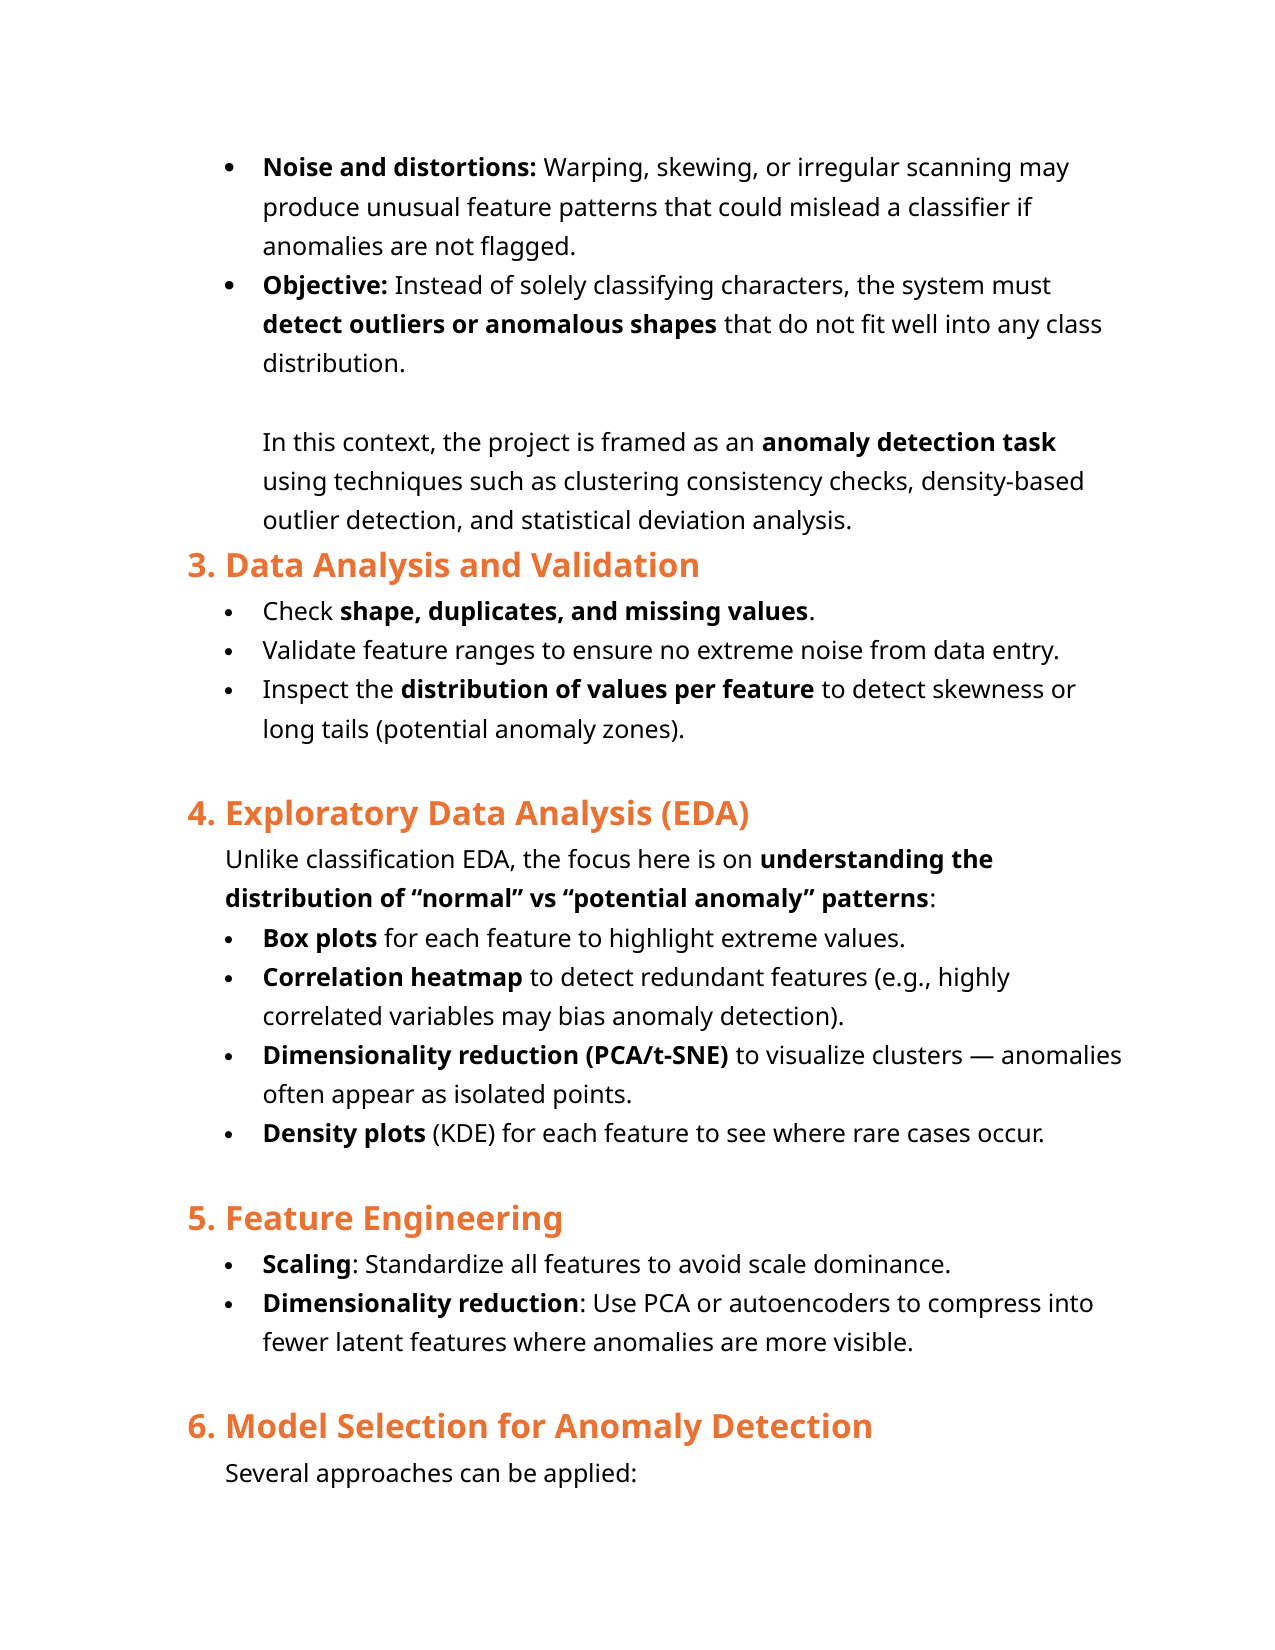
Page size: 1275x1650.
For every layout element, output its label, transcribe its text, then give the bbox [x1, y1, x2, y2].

list Dimensionality reduction (PCA/t-SNE) to visualize clusters — anomalies often appear as isolated points. [225, 1038, 1125, 1111]
list Model Selection for Anomaly Detection [187, 1403, 1125, 1449]
list Density plots (KDE) for each feature to see where rare cases occur. [225, 1116, 1125, 1150]
list In this context, the project is framed as an anomaly detection task using techniques such as clustering consistency checks, density-based outlier detection, and statistical deviation analysis. [262, 424, 1125, 537]
list Correlation heatmap to detect redundant features (e.g., highly correlated variables may bias anomaly detection). [225, 959, 1125, 1033]
list Data Analysis and Validation [187, 542, 1125, 587]
list Objective: Instead of solely classifying characters, the system must detect outliers or anomalous shapes that do not fit well into any class distribution. [225, 267, 1125, 380]
list Exploratory Data Analysis (EDA) [187, 790, 1125, 835]
list Feature Engineering [187, 1194, 1125, 1240]
list Check shape, duplicates, and missing values. [225, 594, 1125, 628]
list Unlike classification EDA, the focus here is on understanding the distribution of “normal” vs “potential anomaly” patterns: [225, 842, 1125, 915]
list Several approaches can be applied: [225, 1455, 1125, 1489]
list Validate feature ranges to ensure no extreme noise from data entry. [225, 633, 1125, 667]
list Dimensionality reduction: Use PCA or autoencoders to compress into fewer latent features where anomalies are more visible. [225, 1286, 1125, 1359]
list Scaling: Standardize all features to avoid scale dominance. [225, 1247, 1125, 1281]
list Noise and distortions: Warping, skewing, or irregular scanning may produce unusual feature patterns that could mislead a classifier if anomalies are not flagged. [225, 150, 1125, 262]
list Inspect the distribution of values per feature to detect skewness or long tails (potential anomaly zones). [225, 672, 1125, 745]
list Box plots for each feature to highlight extreme values. [225, 920, 1125, 954]
